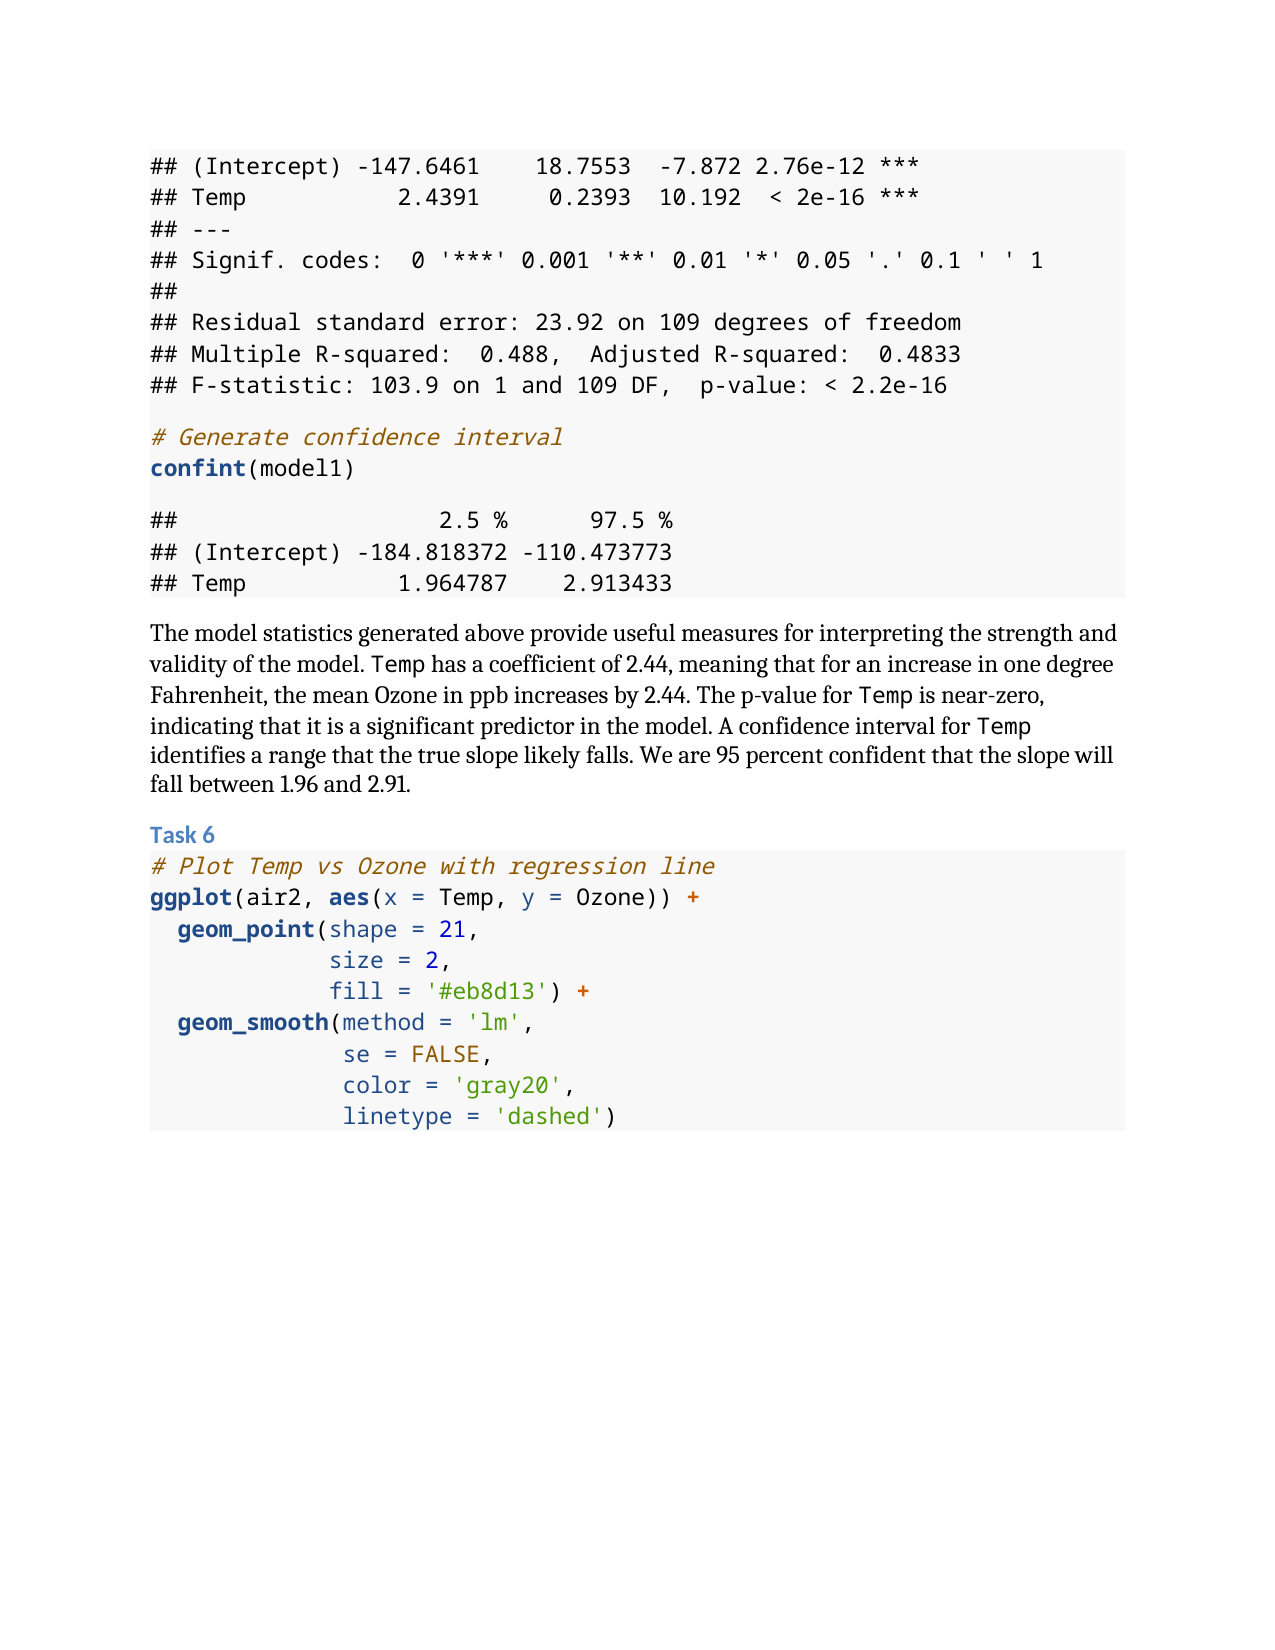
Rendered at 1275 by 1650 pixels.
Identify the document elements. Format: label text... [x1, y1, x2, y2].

text # Generate confidence interval confint(model1) [356, 421, 1125, 483]
text # Plot Temp vs Ozone with regression line ggplot(air2, aes(x = Temp, y = Ozone)) + geom_point(shape = 21, size = 2, fill = '#eb8d13') + geom_smooth(method = 'lm', se = FALSE, color = 'gray20', linetype = 'dashed') [452, 850, 1125, 1131]
subtitle Task 6 [150, 819, 1125, 850]
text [150, 150, 1125, 400]
text The model statistics generated above provide useful measures for interpreting the strength and validity of the model. Temp has a coefficient of 2.44, meaning that for an increase in one degree Fahrenheit, the mean Ozone in ppb increases by 2.44. The p-value for Temp is near-zero, indicating that it is a significant predictor in the model. A confidence interval for Temp identifies a range that the true slope likely falls. We are 95 percent confident that the slope will fall between 1.96 and 2.91. [150, 619, 1125, 799]
text ## 2.5 % 97.5 % ## (Intercept) -184.818372 -110.473773 ## Temp 1.964787 2.913433 [150, 504, 1125, 598]
